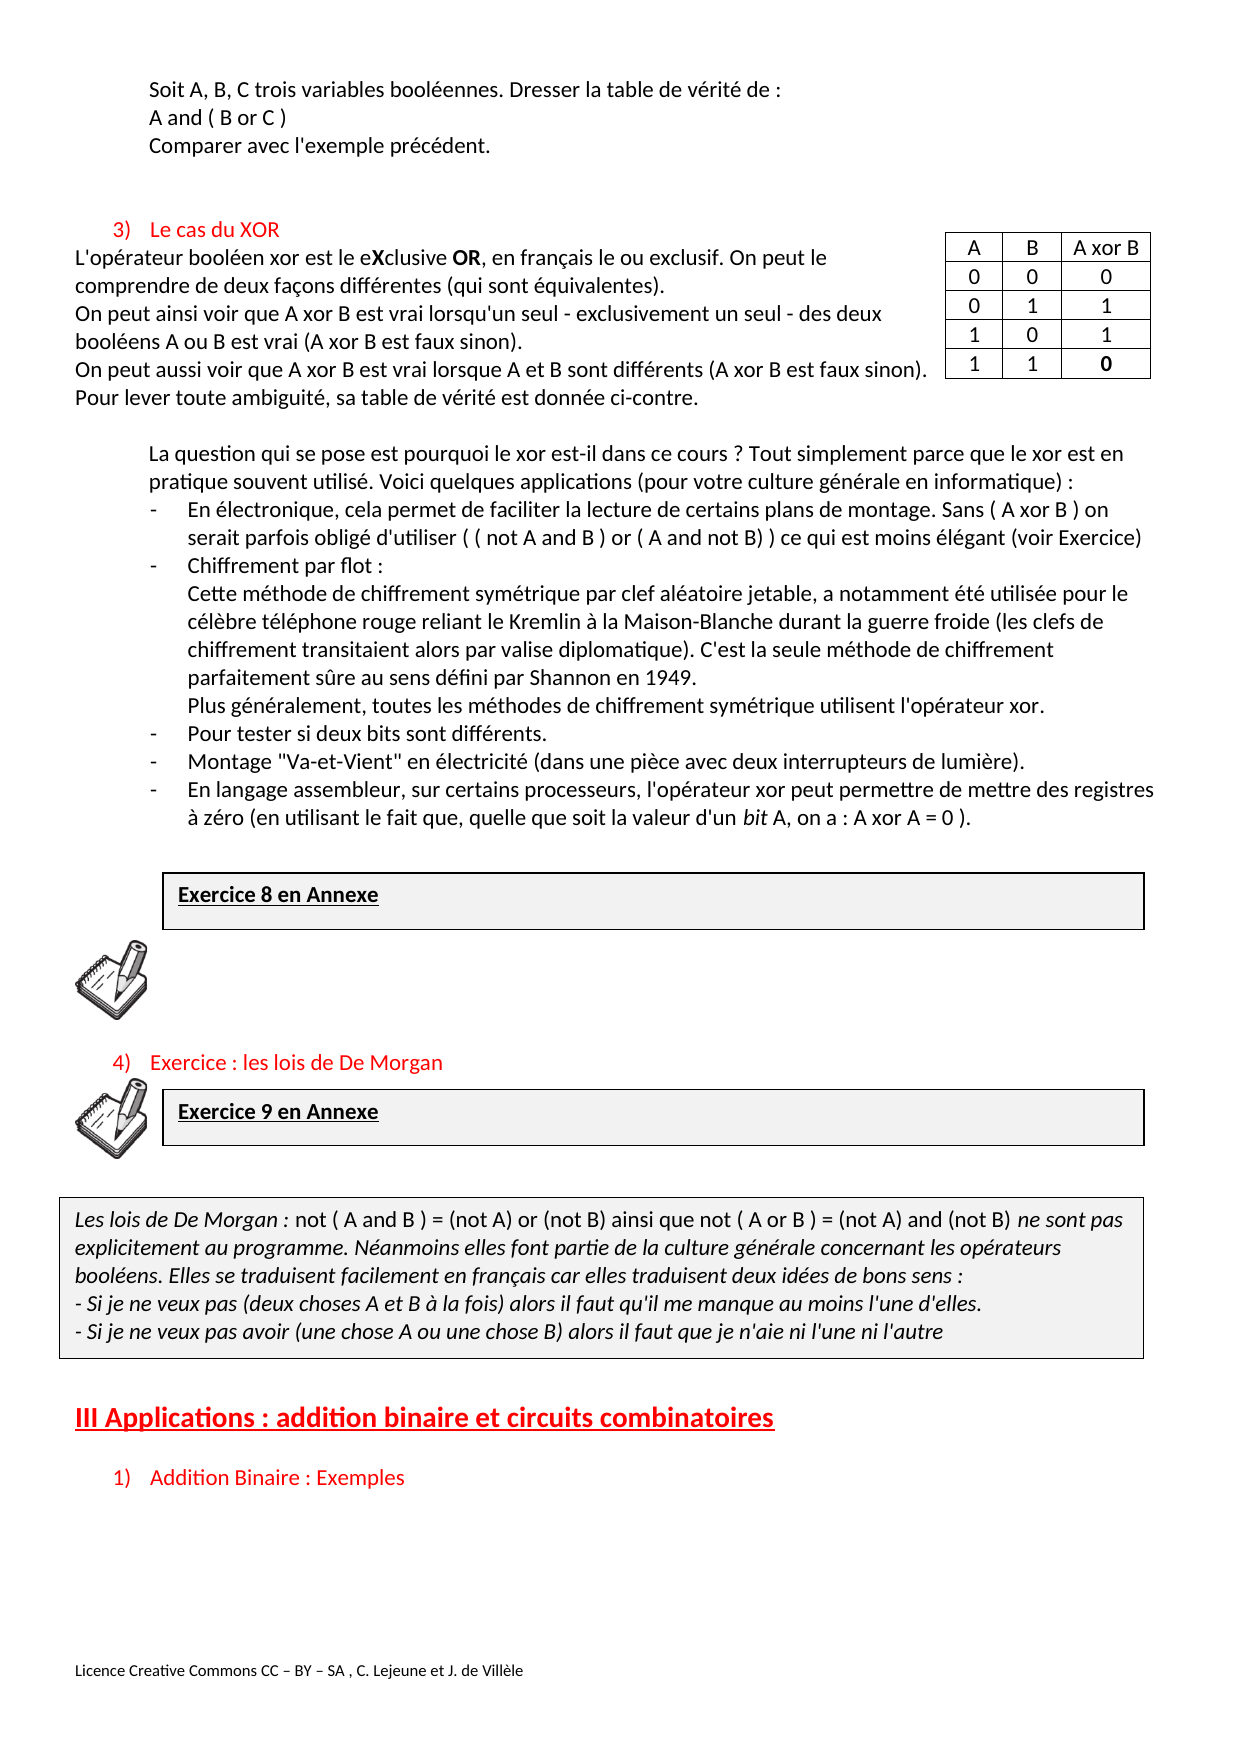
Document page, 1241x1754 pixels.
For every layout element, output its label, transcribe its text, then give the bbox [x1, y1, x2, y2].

table_cell 0 [946, 262, 1002, 290]
list En langage assembleur, sur certains processeurs, l'opérateur xor peut permettre de mettre des registres à zéro (en utilisant le fait que, quelle que soit la valeur d'un bit A, on a : A xor A = 0 ). [150, 776, 1165, 832]
text Soit A, B, C trois variables booléennes. Dresser la table de vérité de : A and ( B or C ) Comparer avec l'exemple précédent. [149, 75, 1165, 159]
table_cell 1 [1062, 320, 1150, 348]
text La question qui se pose est pourquoi le xor est-il dans ce cours ? Tout simplement parce que le xor est en pratique souvent utilisé. Voici quelques applications (pour votre culture générale en informatique) : [149, 439, 1165, 495]
picture [75, 940, 148, 1020]
text L'opérateur booléen xor est le eXclusive OR, en français le ou exclusif. On peut le comprendre de deux façons différentes (qui sont équivalentes). On peut ainsi voir que A xor B est vrai lorsqu'un seul - exclusivement un seul - des deux booléens A ou B est vrai (A xor B est faux sinon). On peut aussi voir que A xor B est vrai lorsque A et B sont différents (A xor B est faux sinon). Pour lever toute ambiguité, sa table de vérité est donnée ci-contre. [75, 243, 1165, 411]
table_cell 0 [1062, 349, 1150, 377]
list Le cas du XOR [112, 215, 1165, 243]
table_cell 1 [1003, 349, 1061, 377]
table_cell 1 [946, 349, 1002, 377]
table_cell 1 [946, 320, 1002, 348]
list En électronique, cela permet de faciliter la lecture de certains plans de montage. Sans ( A xor B ) on serait parfois obligé d'utiliser ( ( not A and B ) or ( A and not B) ) ce qui est moins élégant (voir Exercice) [150, 495, 1165, 551]
table_cell 0 [1003, 262, 1061, 290]
text Plus généralement, toutes les méthodes de chiffrement symétrique utilisent l'opérateur xor. [187, 691, 1165, 719]
table_header A [946, 233, 1002, 261]
list Addition Binaire : Exemples [112, 1463, 1165, 1491]
picture [75, 1078, 148, 1159]
list Chiffrement par flot : Cette méthode de chiffrement symétrique par clef aléatoire jetable, a notamment été utilisée pour le célèbre téléphone rouge reliant le Kremlin à la Maison-Blanche durant la guerre froide (les clefs de chiffrement transitaient alors par valise diplomatique). C'est la seule méthode de chiffrement parfaitement sûre au sens défini par Shannon en 1949. [150, 551, 1165, 691]
table_cell 0 [1062, 262, 1150, 290]
list Montage "Va-et-Vient" en électricité (dans une pièce avec deux interrupteurs de lumière). [150, 747, 1165, 776]
table_header A xor B [1062, 233, 1150, 261]
text III Applications : addition binaire et circuits combinatoires [75, 1399, 1165, 1434]
table_header B [1003, 233, 1061, 261]
table_cell 1 [1003, 291, 1061, 319]
table_cell 1 [1062, 291, 1150, 319]
table_cell 0 [946, 291, 1002, 319]
list Pour tester si deux bits sont différents. [150, 719, 1165, 747]
list Exercice : les lois de De Morgan [112, 1048, 1165, 1076]
table_cell 0 [1003, 320, 1061, 348]
